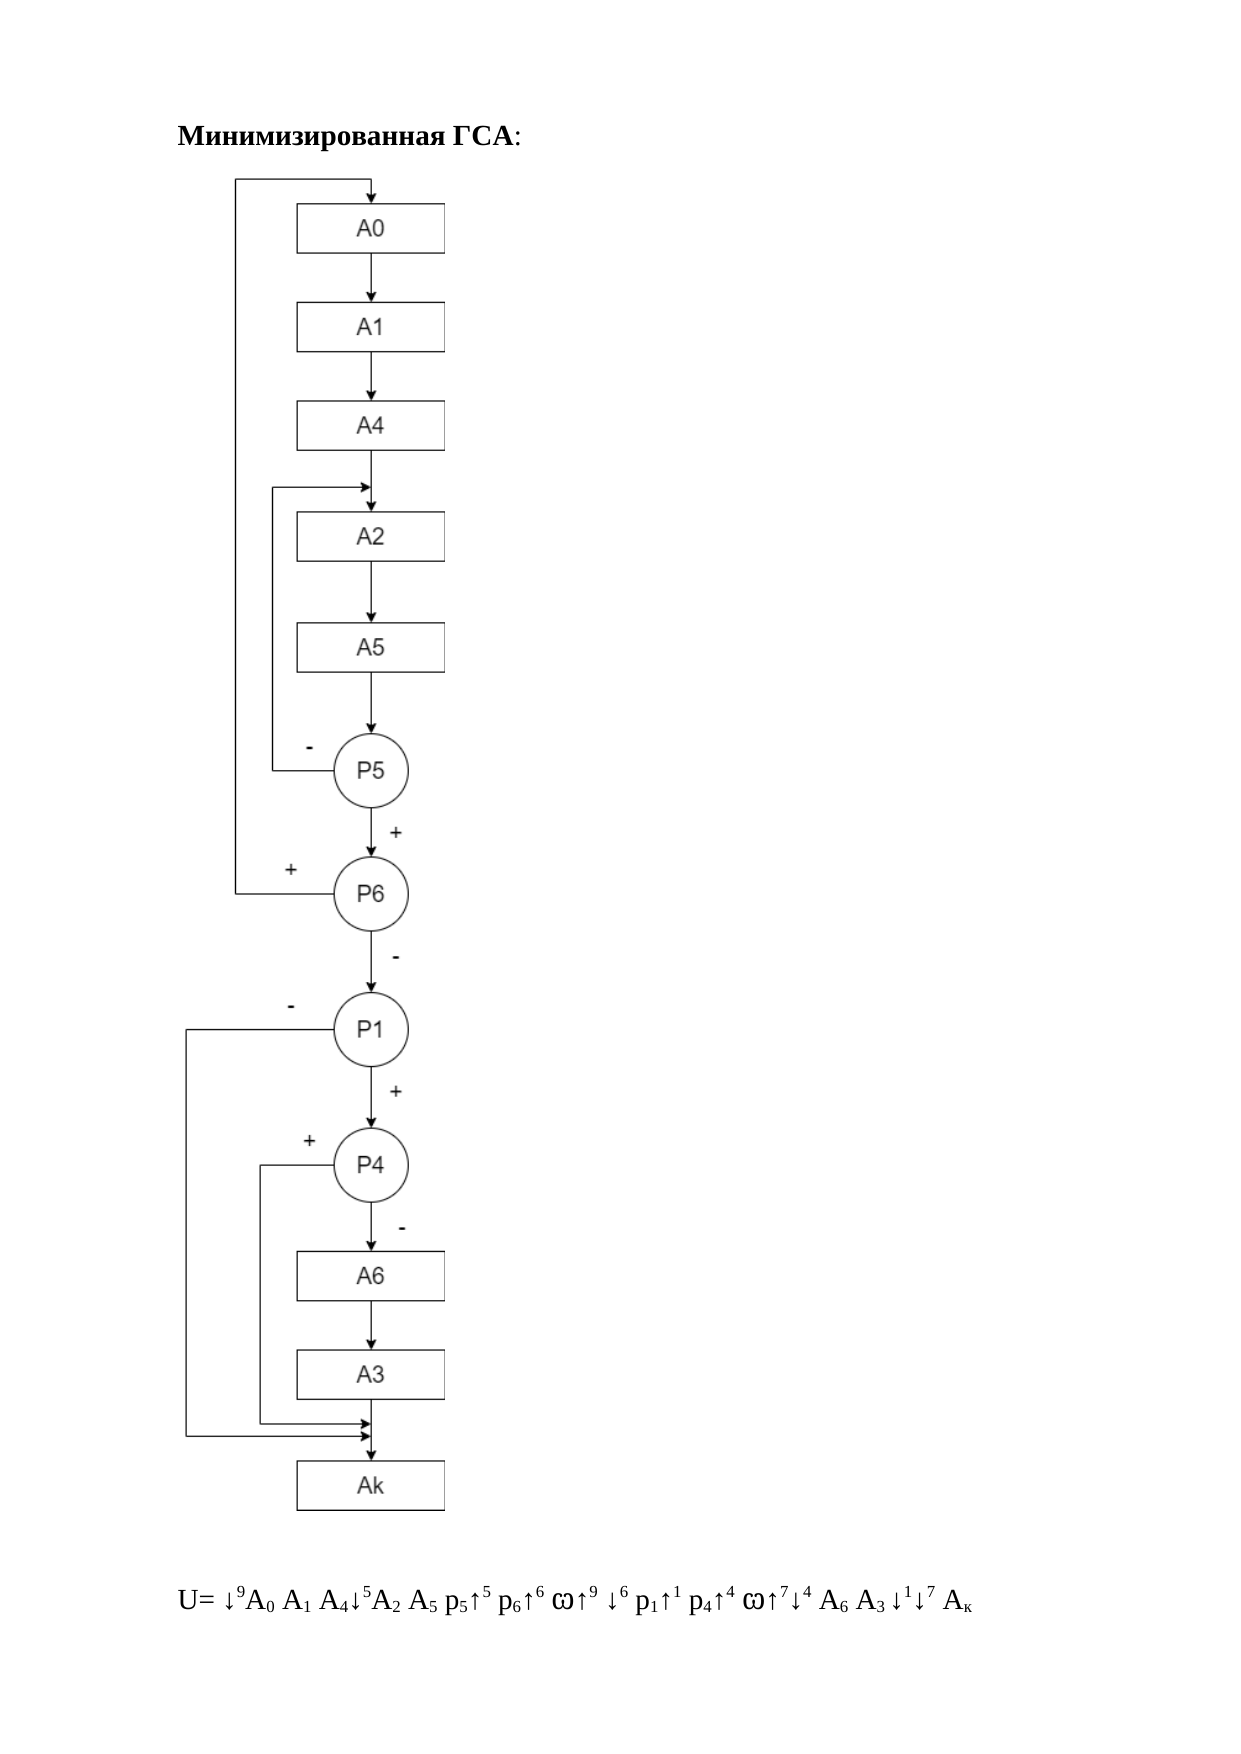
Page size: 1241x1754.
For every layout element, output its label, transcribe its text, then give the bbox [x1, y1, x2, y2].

picture [177, 171, 445, 1511]
text Минимизированная ГСА: [177, 118, 1152, 152]
text U= ↓9A0 A1 A4↓5A2 A5 p5↑5 p6↑6 ꞷ↑9 ↓6 p1↑1 p4↑4 ꞷ↑7↓4 A6 A3 ↓1↓7 Aк [177, 1582, 1152, 1616]
